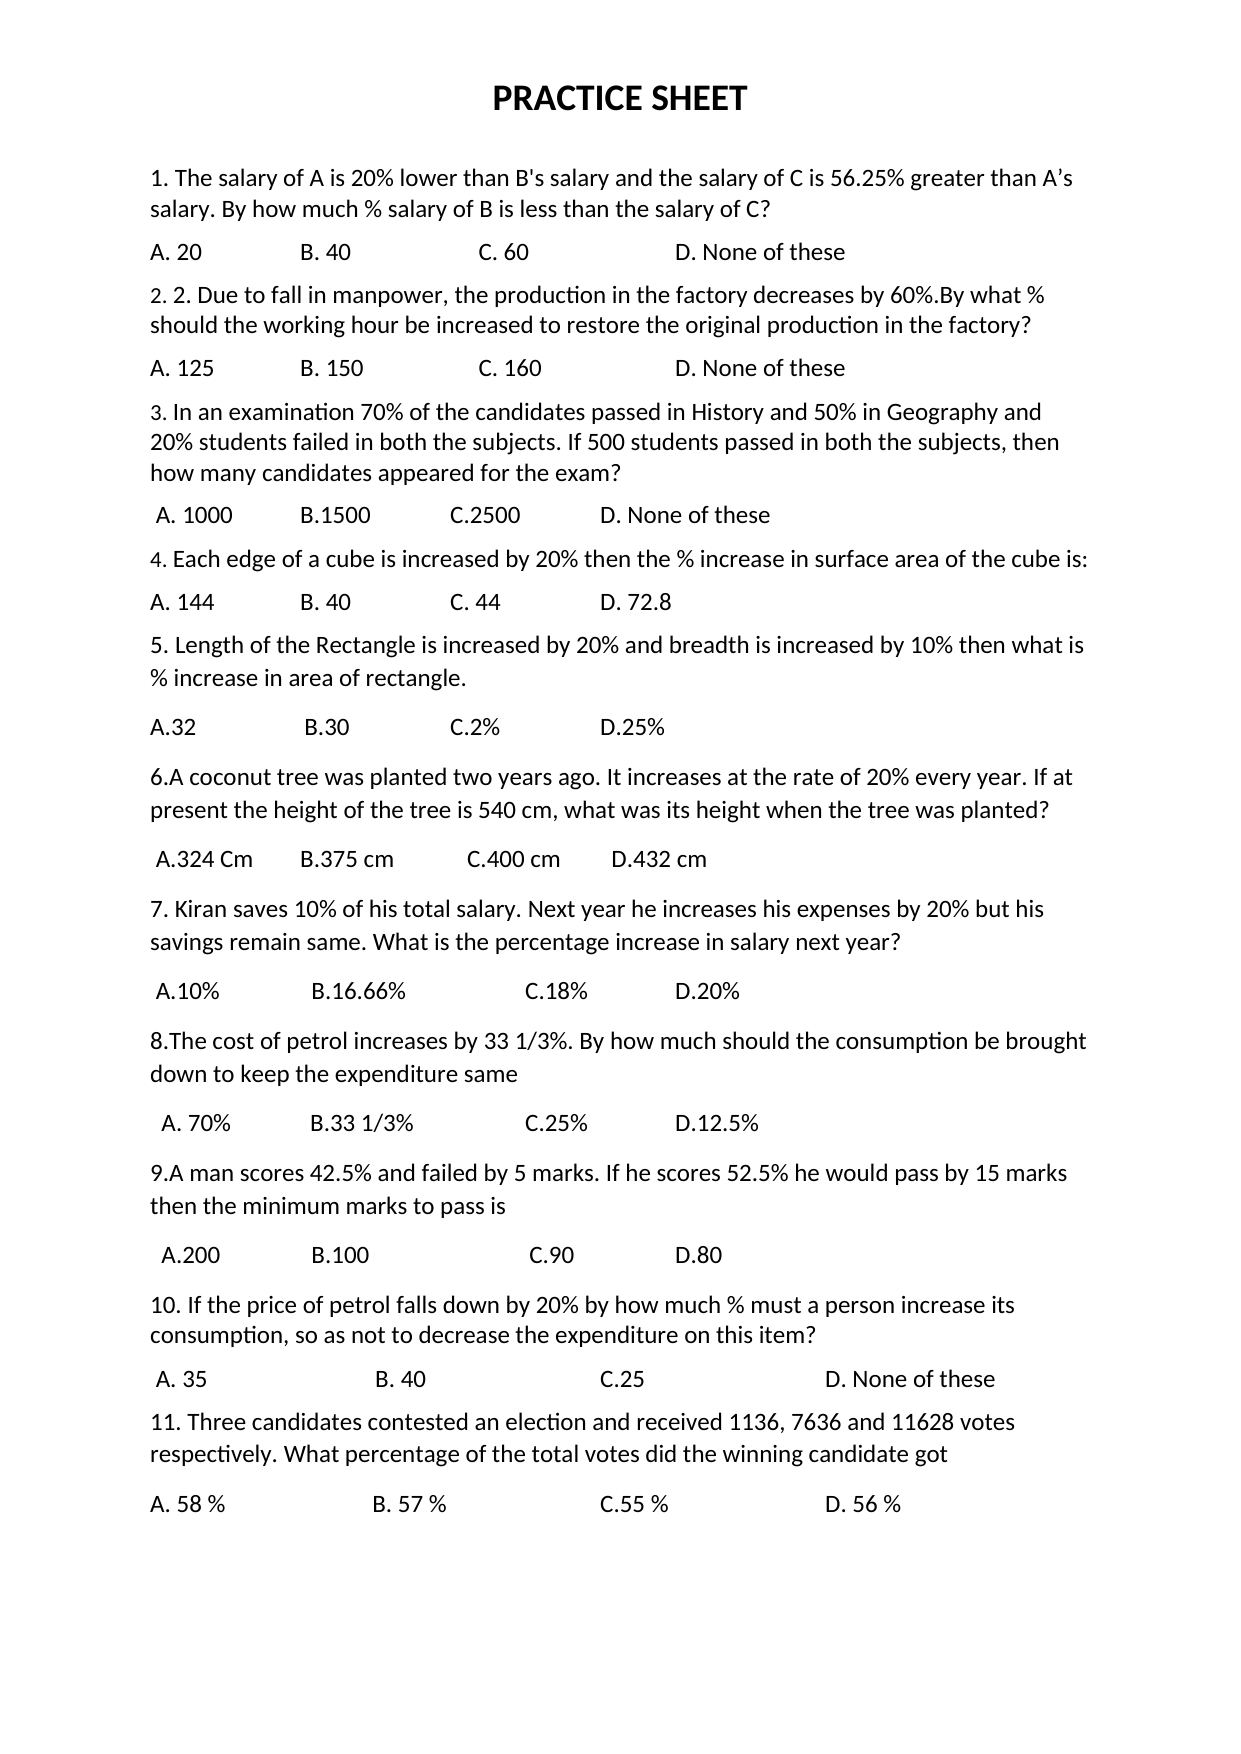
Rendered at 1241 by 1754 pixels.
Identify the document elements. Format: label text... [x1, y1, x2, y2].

text 11. Three candidates contested an election and received 1136, 7636 and 11628 votes respectively. What percentage of the total votes did the winning candidate got [150, 1406, 1090, 1469]
text A.324 Cm B.375 cm C.400 cm D.432 cm [150, 843, 1090, 874]
text A. 35 B. 40 C.25 D. None of these [150, 1363, 1090, 1393]
text A.10% B.16.66% C.18% D.20% [150, 975, 1090, 1006]
text 5. Length of the Rectangle is increased by 20% and breadth is increased by 10% then what is % increase in area of rectangle. [150, 629, 1090, 692]
text 8.The cost of petrol increases by 33 1/3%. By how much should the consumption be brought down to keep the expenditure same [150, 1025, 1090, 1088]
text A. 20 B. 40 C. 60 D. None of these [150, 236, 1090, 267]
text A. 144 B. 40 C. 44 D. 72.8 [150, 586, 1090, 616]
text 6.A coconut tree was planted two years ago. It increases at the rate of 20% every year. If at present the height of the tree is 540 cm, what was its height when the tree was planted? [150, 761, 1090, 824]
text 2. 2. Due to fall in manpower, the production in the factory decreases by 60%.By what % should the working hour be increased to restore the original production in the factory? [150, 279, 1090, 340]
text 3. In an examination 70% of the candidates passed in History and 50% in Geography and 20% students failed in both the subjects. If 500 students passed in both the subjects, then how many candidates appeared for the exam? [150, 396, 1090, 487]
text 4. Each edge of a cube is increased by 20% then the % increase in surface area of the cube is: [150, 543, 1090, 573]
text 7. Kiran saves 10% of his total salary. Next year he increases his expenses by 20% but his savings remain same. What is the percentage increase in salary next year? [150, 893, 1090, 956]
text 10. If the price of petrol falls down by 20% by how much % must a person increase its consumption, so as not to decrease the expenditure on this item? [150, 1289, 1090, 1350]
text A. 70% B.33 1/3% C.25% D.12.5% [150, 1107, 1090, 1138]
text A. 125 B. 150 C. 160 D. None of these [150, 353, 1090, 383]
text A. 1000 B.1500 C.2500 D. None of these [150, 500, 1090, 530]
text 9.A man scores 42.5% and failed by 5 marks. If he scores 52.5% he would pass by 15 marks then the minimum marks to pass is [150, 1157, 1090, 1221]
text 1. The salary of A is 20% lower than B's salary and the salary of C is 56.25% greater than A’s salary. By how much % salary of B is less than the salary of C? [150, 162, 1090, 223]
text A.200 B.100 C.90 D.80 [150, 1239, 1090, 1270]
text A.32 B.30 C.2% D.25% [150, 711, 1090, 742]
text A. 58 % B. 57 % C.55 % D. 56 % [150, 1488, 1090, 1519]
